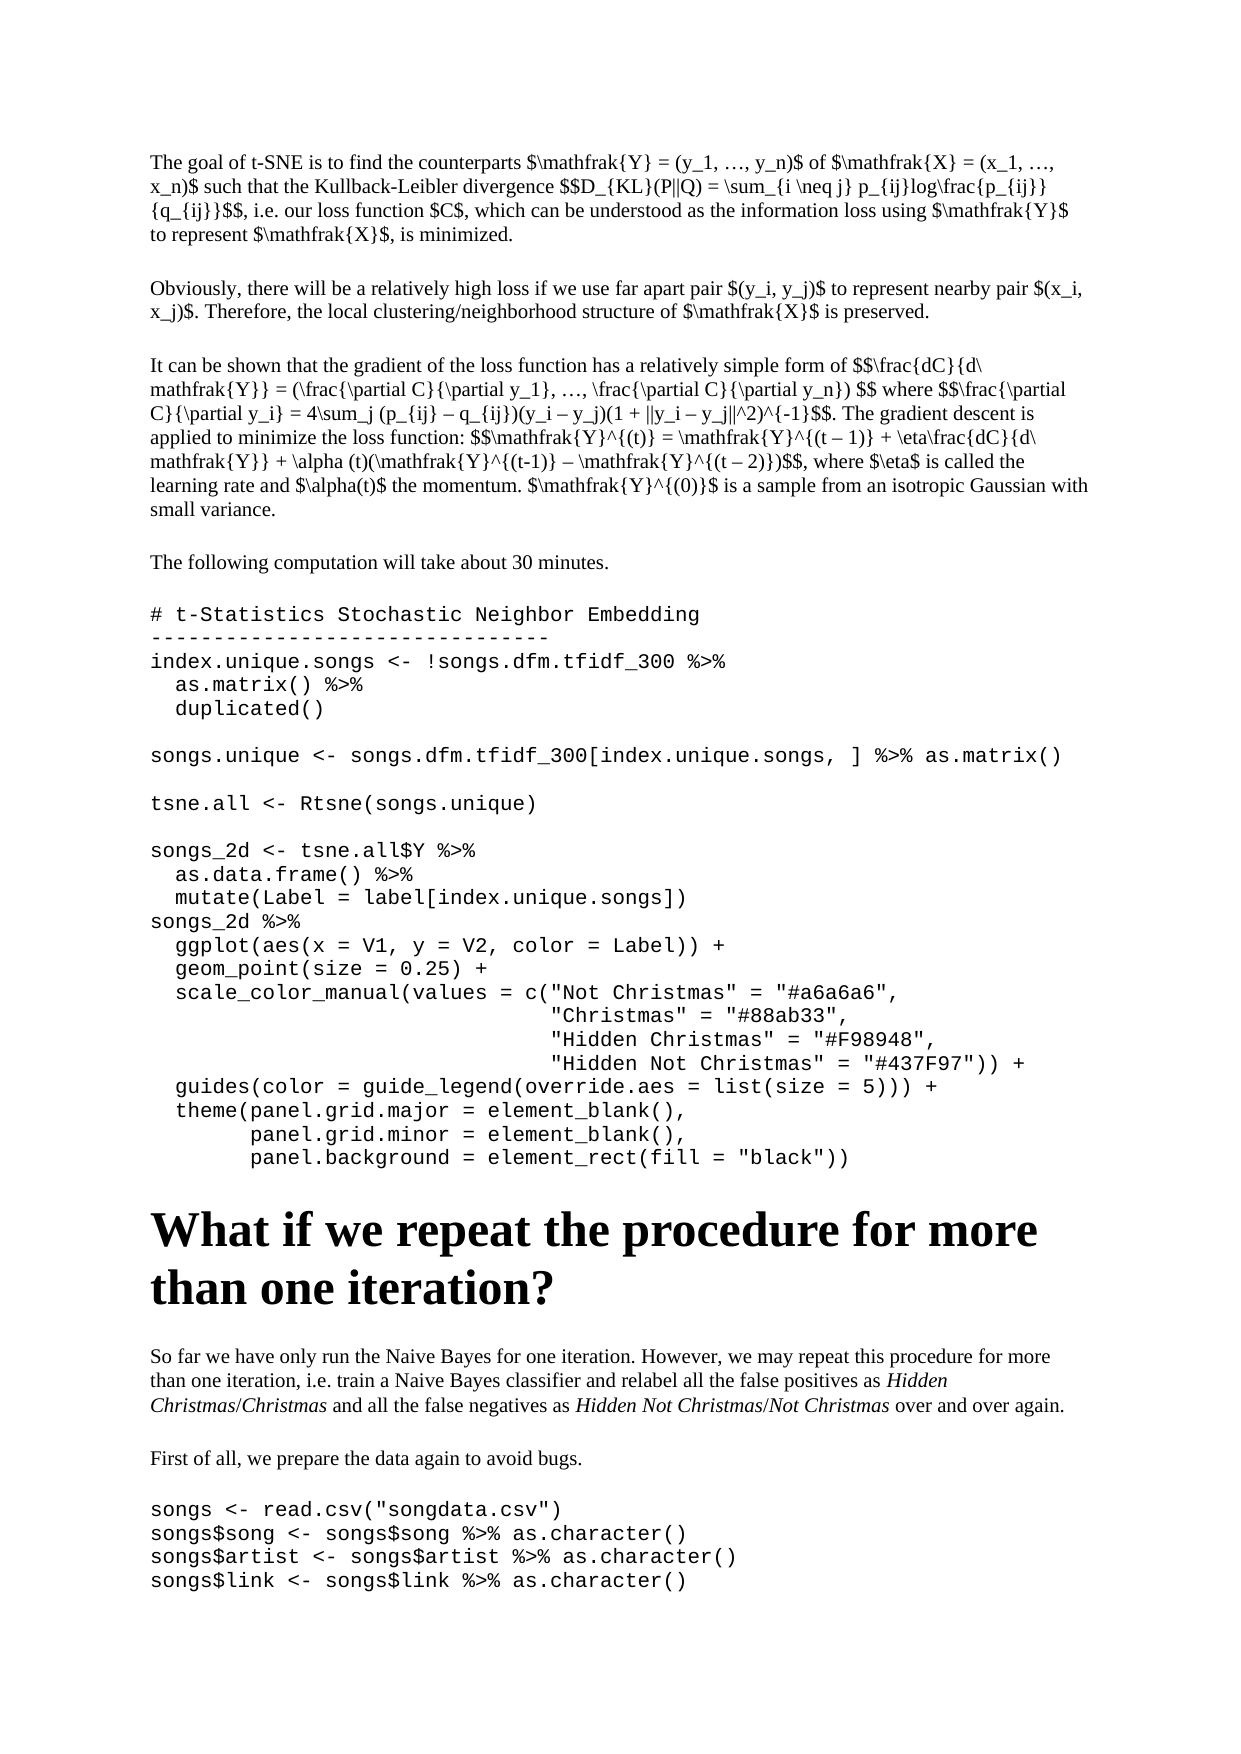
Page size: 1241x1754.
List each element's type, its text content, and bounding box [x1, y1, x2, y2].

text duplicated() [150, 698, 1090, 722]
text songs$song <- songs$song %>% as.character() [150, 1523, 1090, 1546]
text First of all, we prepare the data again to avoid bugs. [150, 1446, 1090, 1470]
text scale_color_manual(values = c("Not Christmas" = "#a6a6a6", [150, 982, 1090, 1006]
text "Hidden Not Christmas" = "#437F97")) + [150, 1053, 1090, 1076]
text "Hidden Christmas" = "#F98948", [150, 1029, 1090, 1053]
text as.data.frame() %>% [150, 864, 1090, 887]
text It can be shown that the gradient of the loss function has a relatively simple form of $$\frac{dC}{d\mathfrak{Y}} = (\frac{\partial C}{\partial y_1}, …, \frac{\partial C}{\partial y_n}) $$ where $$\frac{\partial C}{\partial y_i} = 4\sum_j (p_{ij} – q_{ij})(y_i – y_j)(1 + ||y_i – y_j||^2)^{-1}$$. The gradient descent is applied to minimize the loss function: $$\mathfrak{Y}^{(t)} = \mathfrak{Y}^{(t – 1)} + \eta\frac{dC}{d\mathfrak{Y}} + \alpha (t)(\mathfrak{Y}^{(t-1)} – \mathfrak{Y}^{(t – 2)})$$, where $\eta$ is called the learning rate and $\alpha(t)$ the momentum. $\mathfrak{Y}^{(0)}$ is a sample from an isotropic Gaussian with small variance. [150, 353, 1090, 521]
text index.unique.songs <- !songs.dfm.tfidf_300 %>% [150, 651, 1090, 674]
text mutate(Label = label[index.unique.songs]) [150, 887, 1090, 911]
text The following computation will take about 30 minutes. [150, 550, 1090, 574]
text geom_point(size = 0.25) + [150, 958, 1090, 982]
text panel.background = element_rect(fill = "black")) [150, 1147, 1090, 1171]
text songs$artist <- songs$artist %>% as.character() [150, 1546, 1090, 1570]
text The goal of t-SNE is to find the counterparts $\mathfrak{Y} = (y_1, …, y_n)$ of $\mathfrak{X} = (x_1, …, x_n)$ such that the Kullback-Leibler divergence $$D_{KL}(P||Q) = \sum_{i \neq j} p_{ij}log\frac{p_{ij}}{q_{ij}}$$, i.e. our loss function $C$, which can be understood as the information loss using $\mathfrak{Y}$ to represent $\mathfrak{X}$, is minimized. [150, 150, 1090, 246]
text as.matrix() %>% [150, 674, 1090, 698]
text songs_2d <- tsne.all$Y %>% [150, 840, 1090, 864]
text Obviously, there will be a relatively high loss if we use far apart pair $(y_i, y_j)$ to represent nearby pair $(x_i, x_j)$. Therefore, the local clustering/neighborhood structure of $\mathfrak{X}$ is preserved. [150, 275, 1090, 323]
text panel.grid.minor = element_blank(), [150, 1124, 1090, 1147]
text guides(color = guide_legend(override.aes = list(size = 5))) + [150, 1076, 1090, 1100]
text What if we repeat the procedure for more than one iteration? [150, 1200, 1090, 1315]
text ggplot(aes(x = V1, y = V2, color = Label)) + [150, 934, 1090, 958]
text songs <- read.csv("songdata.csv") [150, 1499, 1090, 1523]
text tsne.all <- Rtsne(songs.unique) [150, 793, 1090, 816]
text songs_2d %>% [150, 911, 1090, 934]
text songs.unique <- songs.dfm.tfidf_300[index.unique.songs, ] %>% as.matrix() [150, 745, 1090, 769]
text So far we have only run the Naive Bayes for one iteration. However, we may repeat this procedure for more than one iteration, i.e. train a Naive Bayes classifier and relabel all the false positives as Hidden Christmas/Christmas and all the false negatives as Hidden Not Christmas/Not Christmas over and over again. [150, 1344, 1090, 1417]
text # t-Statistics Stochastic Neighbor Embedding -------------------------------- [150, 603, 1090, 651]
text songs$link <- songs$link %>% as.character() [150, 1570, 1090, 1593]
text theme(panel.grid.major = element_blank(), [150, 1100, 1090, 1124]
text "Christmas" = "#88ab33", [150, 1006, 1090, 1029]
